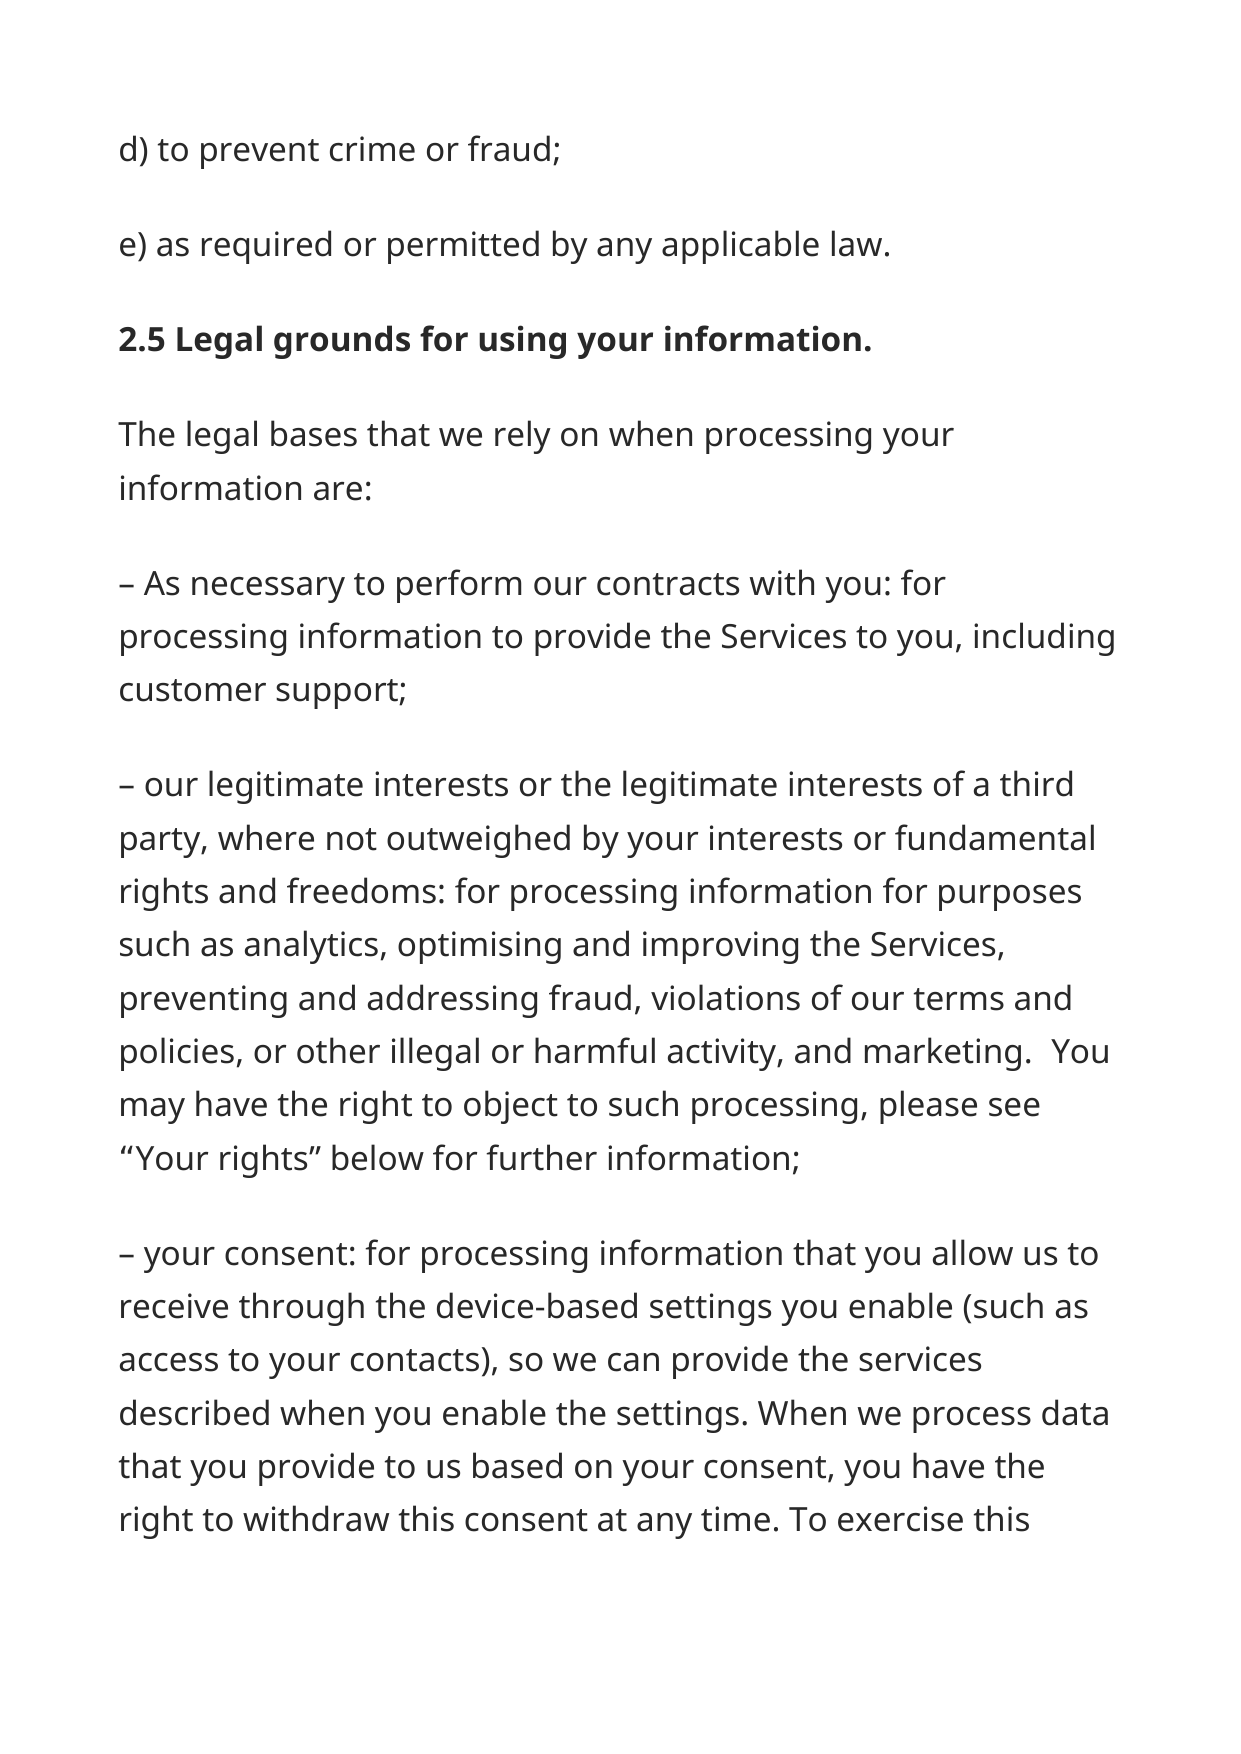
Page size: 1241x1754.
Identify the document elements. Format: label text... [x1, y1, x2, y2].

text e) as required or permitted by any applicable law. [118, 213, 1122, 266]
text 2.5 Legal grounds for using your information. [118, 308, 1122, 361]
text d) to prevent crime or fraud; [118, 118, 1122, 171]
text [118, 1221, 1122, 1541]
text – As necessary to perform our contracts with you: for processing information to provide the Services to you, including customer support; [118, 551, 1122, 711]
text The legal bases that we rely on when processing your information are: [118, 403, 1122, 510]
text – our legitimate interests or the legitimate interests of a third party, where not outweighed by your interests or fundamental rights and freedoms: for processing information for purposes such as analytics, optimising and improving the Services, preventing and addressing fraud, violations of our terms and policies, or other illegal or harmful activity, and marketing. You may have the right to object to such processing, please see “Your rights” below for further information; [118, 753, 1122, 1180]
